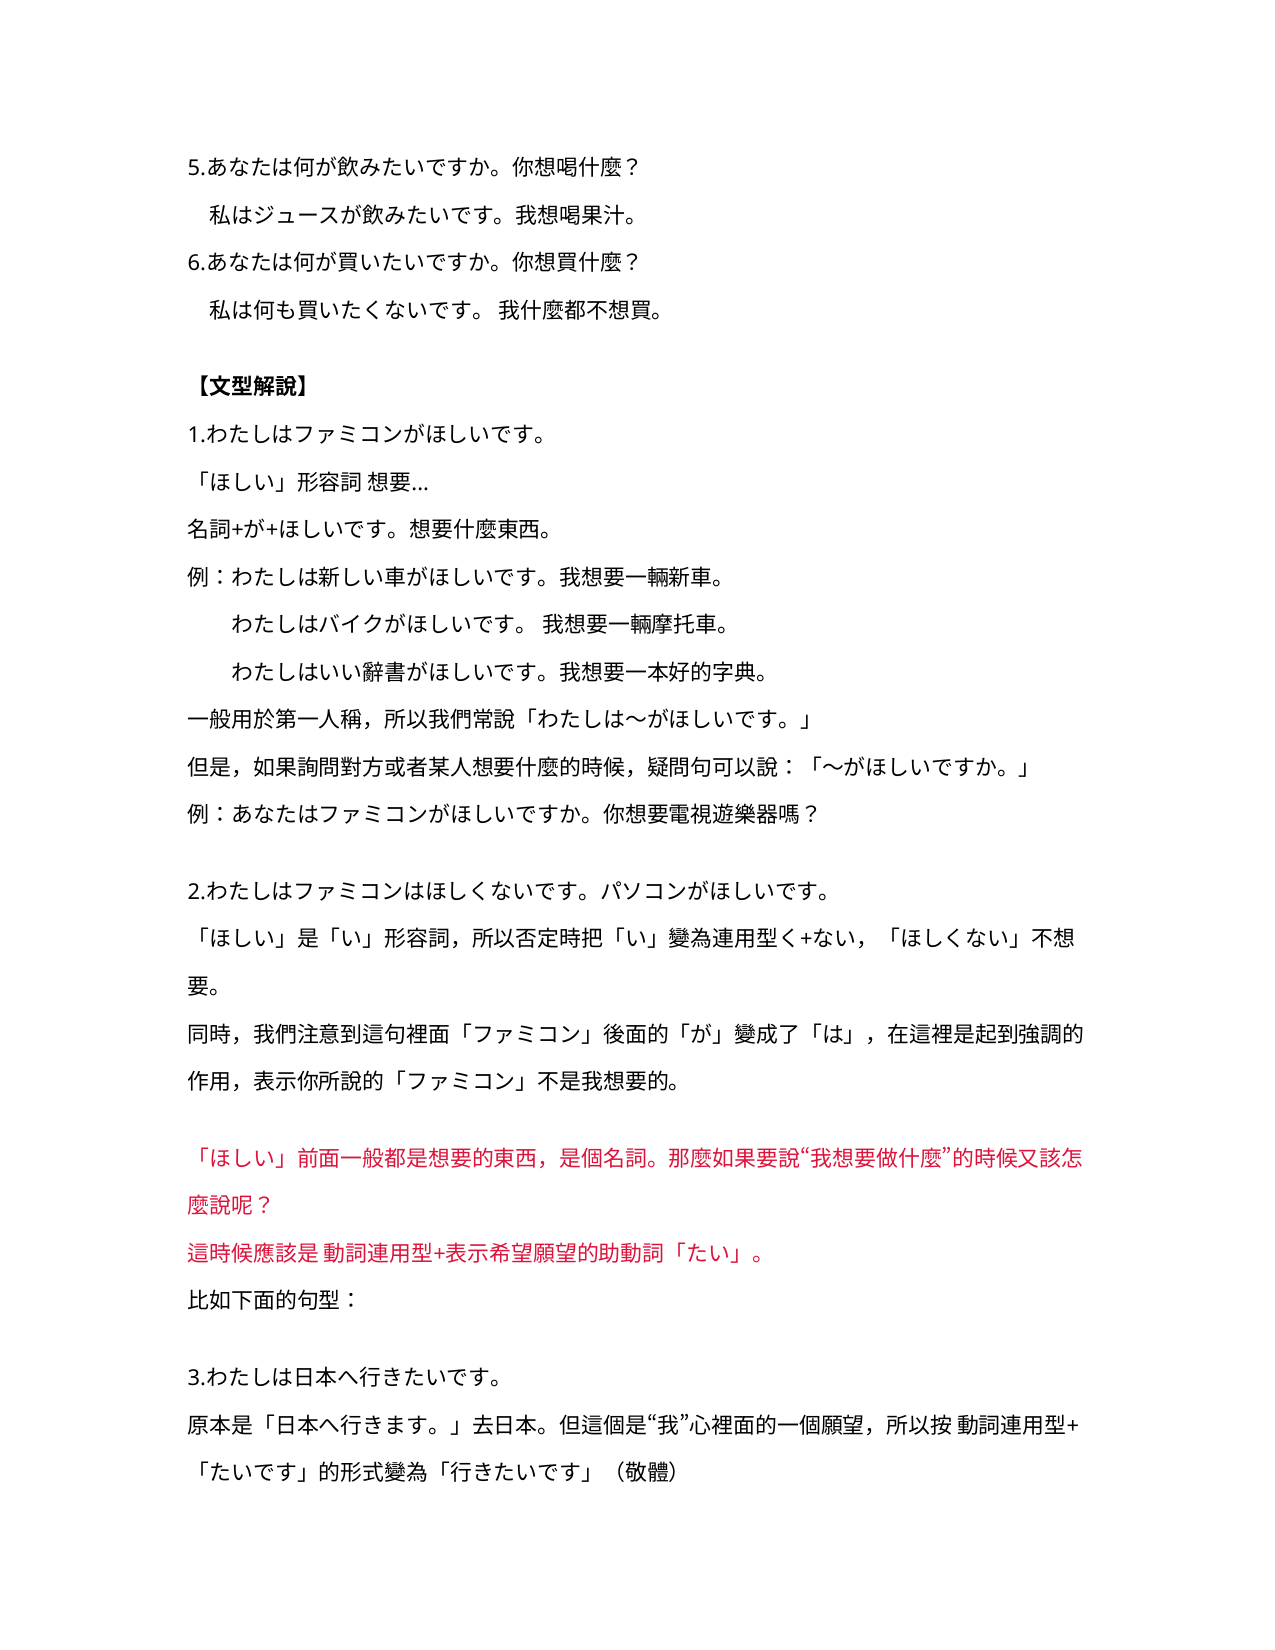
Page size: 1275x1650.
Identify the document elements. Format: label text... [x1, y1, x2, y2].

text 【文型解說】 1.わたしはファミコンがほしいです。 「ほしい」形容詞 想要... 名詞+が+ほしいです。想要什麼東西。 例：わたしは新しい車がほしいです。我想要一輛新車。 わたしはバイクがほしいです。 我想要一輛摩托車。 わたしはいい辭書がほしいです。我想要一本好的字典。 一般用於第一人稱，所以我們常說「わたしは～がほしいです。」 但是，如果詢問對方或者某人想要什麼的時候，疑問句可以說：「～がほしいですか。」 例：あなたはファミコンがほしいですか。你想要電視遊樂器嗎？ [187, 369, 1087, 829]
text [187, 150, 1087, 324]
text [187, 1360, 1087, 1487]
text 2.わたしはファミコンはほしくないです。パソコンがほしいです。 「ほしい」是「い」形容詞，所以否定時把「い」變為連用型く+ない，「ほしくない」不想要。 同時，我們注意到這句裡面「ファミコン」後面的「が」變成了「は」，在這裡是起到強調的作用，表示你所說的「ファミコン」不是我想要的。 [187, 874, 1087, 1096]
text 「ほしい」前面一般都是想要的東西，是個名詞。那麼如果要說“我想要做什麼”的時候又該怎麼說呢？ 這時候應該是 動詞連用型+表示希望願望的助動詞「たい」。 比如下面的句型： [187, 1141, 1087, 1315]
